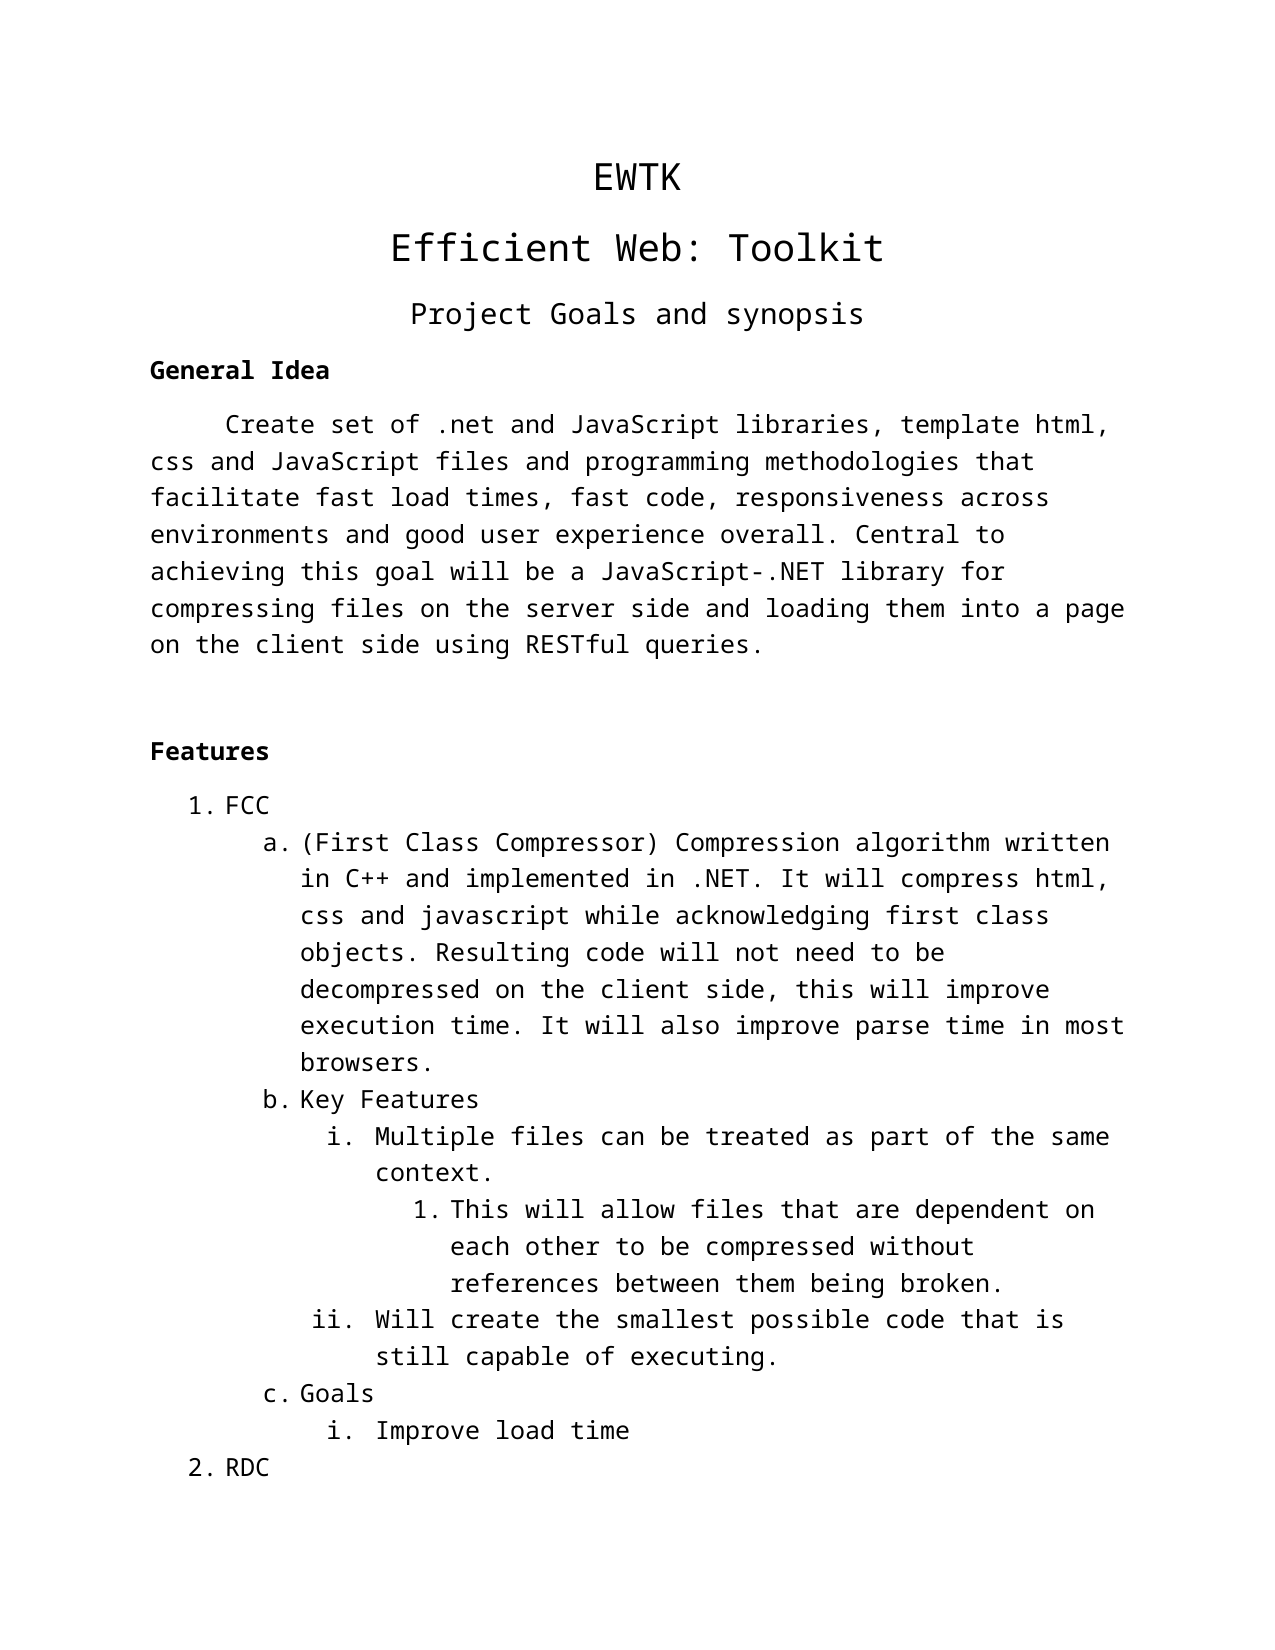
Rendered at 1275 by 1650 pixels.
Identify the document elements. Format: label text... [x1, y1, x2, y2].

text Project Goals and synopsis [150, 293, 1125, 333]
text Features [150, 734, 1125, 768]
list RDC [187, 1449, 1125, 1483]
text Efficient Web: Toolkit [150, 222, 1125, 273]
text General Idea [150, 353, 1125, 387]
list Goals [262, 1376, 1125, 1410]
list This will allow files that are dependent on each other to be compressed without references between them being broken. [412, 1192, 1125, 1299]
list Multiple files can be treated as part of the same context. [356, 1118, 1125, 1189]
list Key Features [262, 1082, 1125, 1116]
list (First Class Compressor) Compression algorithm written in C++ and implemented in .NET. It will compress html, css and javascript while acknowledging first class objects. Resulting code will not need to be decompressed on the client side, this will improve execution time. It will also improve parse time in most browsers. [262, 824, 1125, 1079]
text EWTK [150, 150, 1125, 201]
list Will create the smallest possible code that is still capable of executing. [356, 1302, 1125, 1373]
list Improve load time [356, 1412, 1125, 1447]
list FCC [187, 787, 1125, 821]
text Create set of .net and JavaScript libraries, template html, css and JavaScript files and programming methodologies that facilitate fast load times, fast code, responsiveness across environments and good user experience overall. Central to achieving this goal will be a JavaScript-.NET library for compressing files on the server side and loading them into a page on the client side using RESTful queries. [150, 406, 1125, 661]
